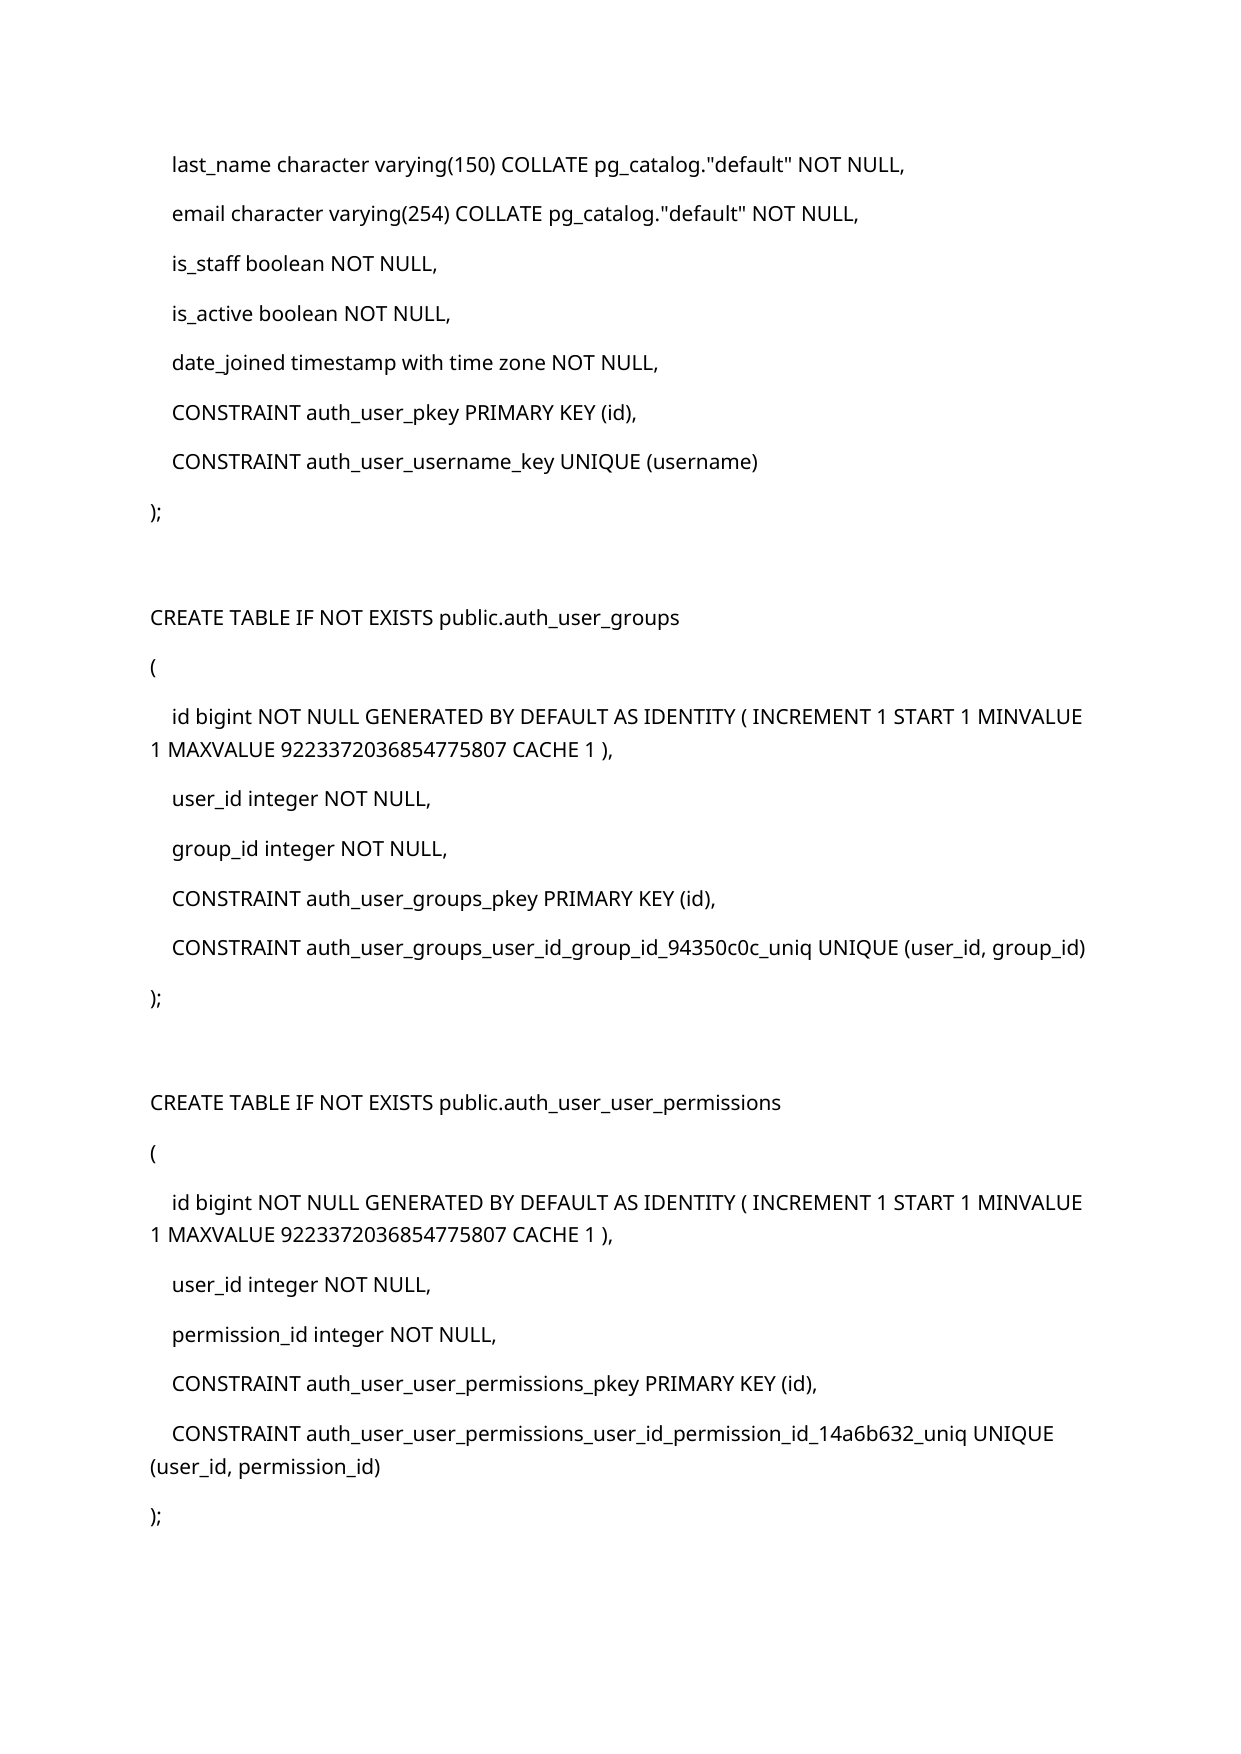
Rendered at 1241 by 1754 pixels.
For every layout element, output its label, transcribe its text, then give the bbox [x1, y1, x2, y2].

text last_name character varying(150) COLLATE pg_catalog."default" NOT NULL, [150, 150, 1090, 178]
text ); [150, 983, 1090, 1011]
text id bigint NOT NULL GENERATED BY DEFAULT AS IDENTITY ( INCREMENT 1 START 1 MINVALUE 1 MAXVALUE 9223372036854775807 CACHE 1 ), [150, 1188, 1090, 1249]
text is_active boolean NOT NULL, [150, 299, 1090, 327]
text user_id integer NOT NULL, [150, 784, 1090, 813]
text CONSTRAINT auth_user_user_permissions_user_id_permission_id_14a6b632_uniq UNIQUE (user_id, permission_id) [150, 1419, 1090, 1480]
text id bigint NOT NULL GENERATED BY DEFAULT AS IDENTITY ( INCREMENT 1 START 1 MINVALUE 1 MAXVALUE 9223372036854775807 CACHE 1 ), [150, 702, 1090, 763]
text CONSTRAINT auth_user_pkey PRIMARY KEY (id), [150, 398, 1090, 426]
text ( [150, 1138, 1090, 1167]
text ); [150, 497, 1090, 526]
text date_joined timestamp with time zone NOT NULL, [150, 348, 1090, 377]
text CONSTRAINT auth_user_groups_pkey PRIMARY KEY (id), [150, 884, 1090, 912]
text user_id integer NOT NULL, [150, 1270, 1090, 1299]
text CREATE TABLE IF NOT EXISTS public.auth_user_user_permissions [150, 1088, 1090, 1117]
text CREATE TABLE IF NOT EXISTS public.auth_user_groups [150, 603, 1090, 631]
text CONSTRAINT auth_user_groups_user_id_group_id_94350c0c_uniq UNIQUE (user_id, group_id) [150, 933, 1090, 962]
text email character varying(254) COLLATE pg_catalog."default" NOT NULL, [150, 199, 1090, 228]
text group_id integer NOT NULL, [150, 834, 1090, 862]
text permission_id integer NOT NULL, [150, 1320, 1090, 1348]
text is_staff boolean NOT NULL, [150, 249, 1090, 278]
text CONSTRAINT auth_user_username_key UNIQUE (username) [150, 447, 1090, 476]
text ( [150, 652, 1090, 681]
text CONSTRAINT auth_user_user_permissions_pkey PRIMARY KEY (id), [150, 1369, 1090, 1398]
text ); [150, 1501, 1090, 1530]
